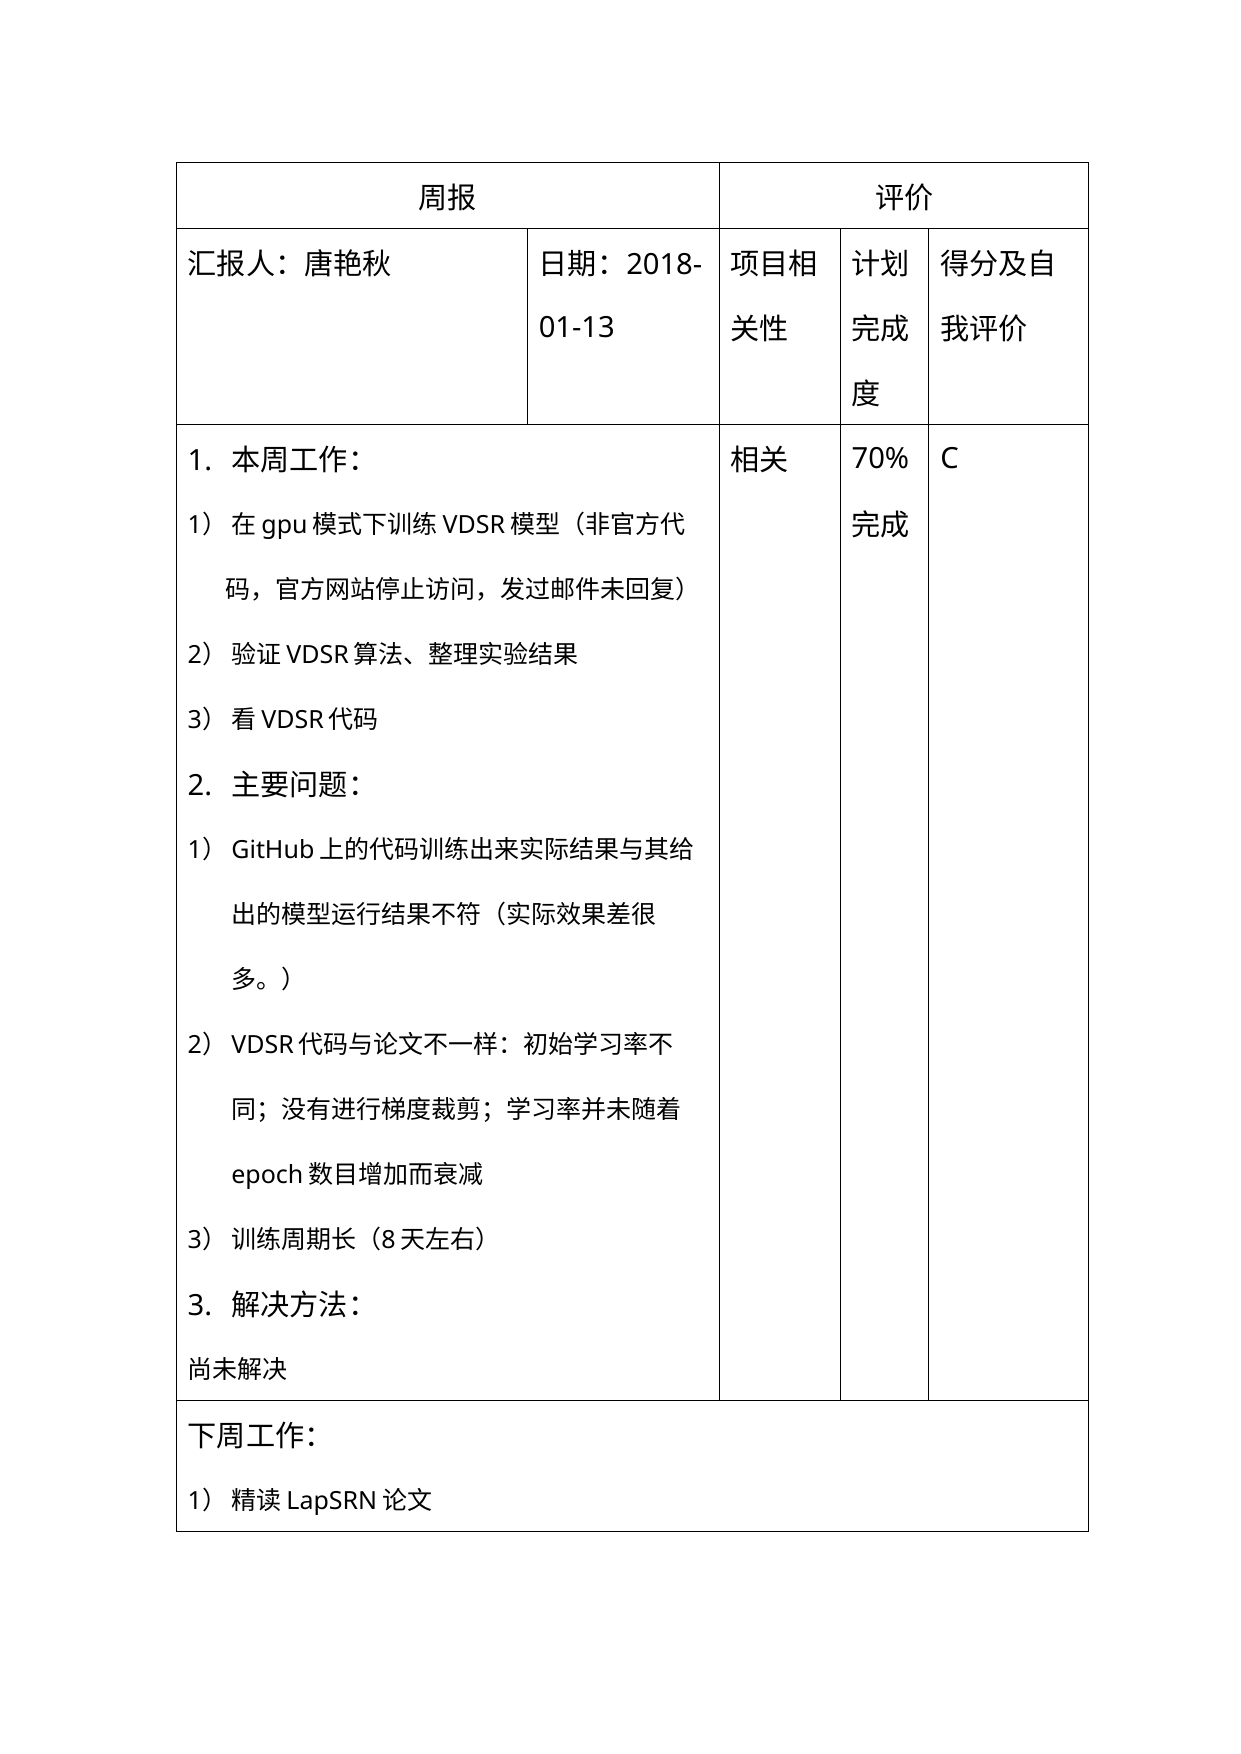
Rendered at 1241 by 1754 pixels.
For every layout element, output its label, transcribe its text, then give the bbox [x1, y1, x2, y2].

table_cell C [929, 425, 1088, 1400]
table_header 评价 [720, 163, 1088, 228]
table_cell 项目相关性 [720, 229, 840, 424]
table_cell 计划完成度 [841, 229, 928, 424]
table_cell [177, 1401, 1088, 1531]
table_header 周报 [177, 163, 719, 228]
table_cell 得分及自我评价 [929, 229, 1088, 424]
table_cell 相关 [720, 425, 840, 1400]
table_cell 汇报人：唐艳秋 [177, 229, 527, 424]
table_cell 本周工作： 在gpu模式下训练VDSR模型（非官方代码，官方网站停止访问，发过邮件未回复） 验证VDSR算法、整理实验结果 看VDSR代码 主要问题： GitHub上的代码训练出来实际结果与其给出的模型运行结果不符（实际效果差很多。） VDSR代码与论文不一样：初始学习率不同；没有进行梯度裁剪；学习率并未随着epoch数目增加而衰减 训练周期长（8天左右） 解决方法： 尚未解决 [177, 425, 719, 1400]
table_cell 日期：2018-01-13 [528, 229, 719, 424]
table_cell 70%完成 [841, 425, 928, 1400]
